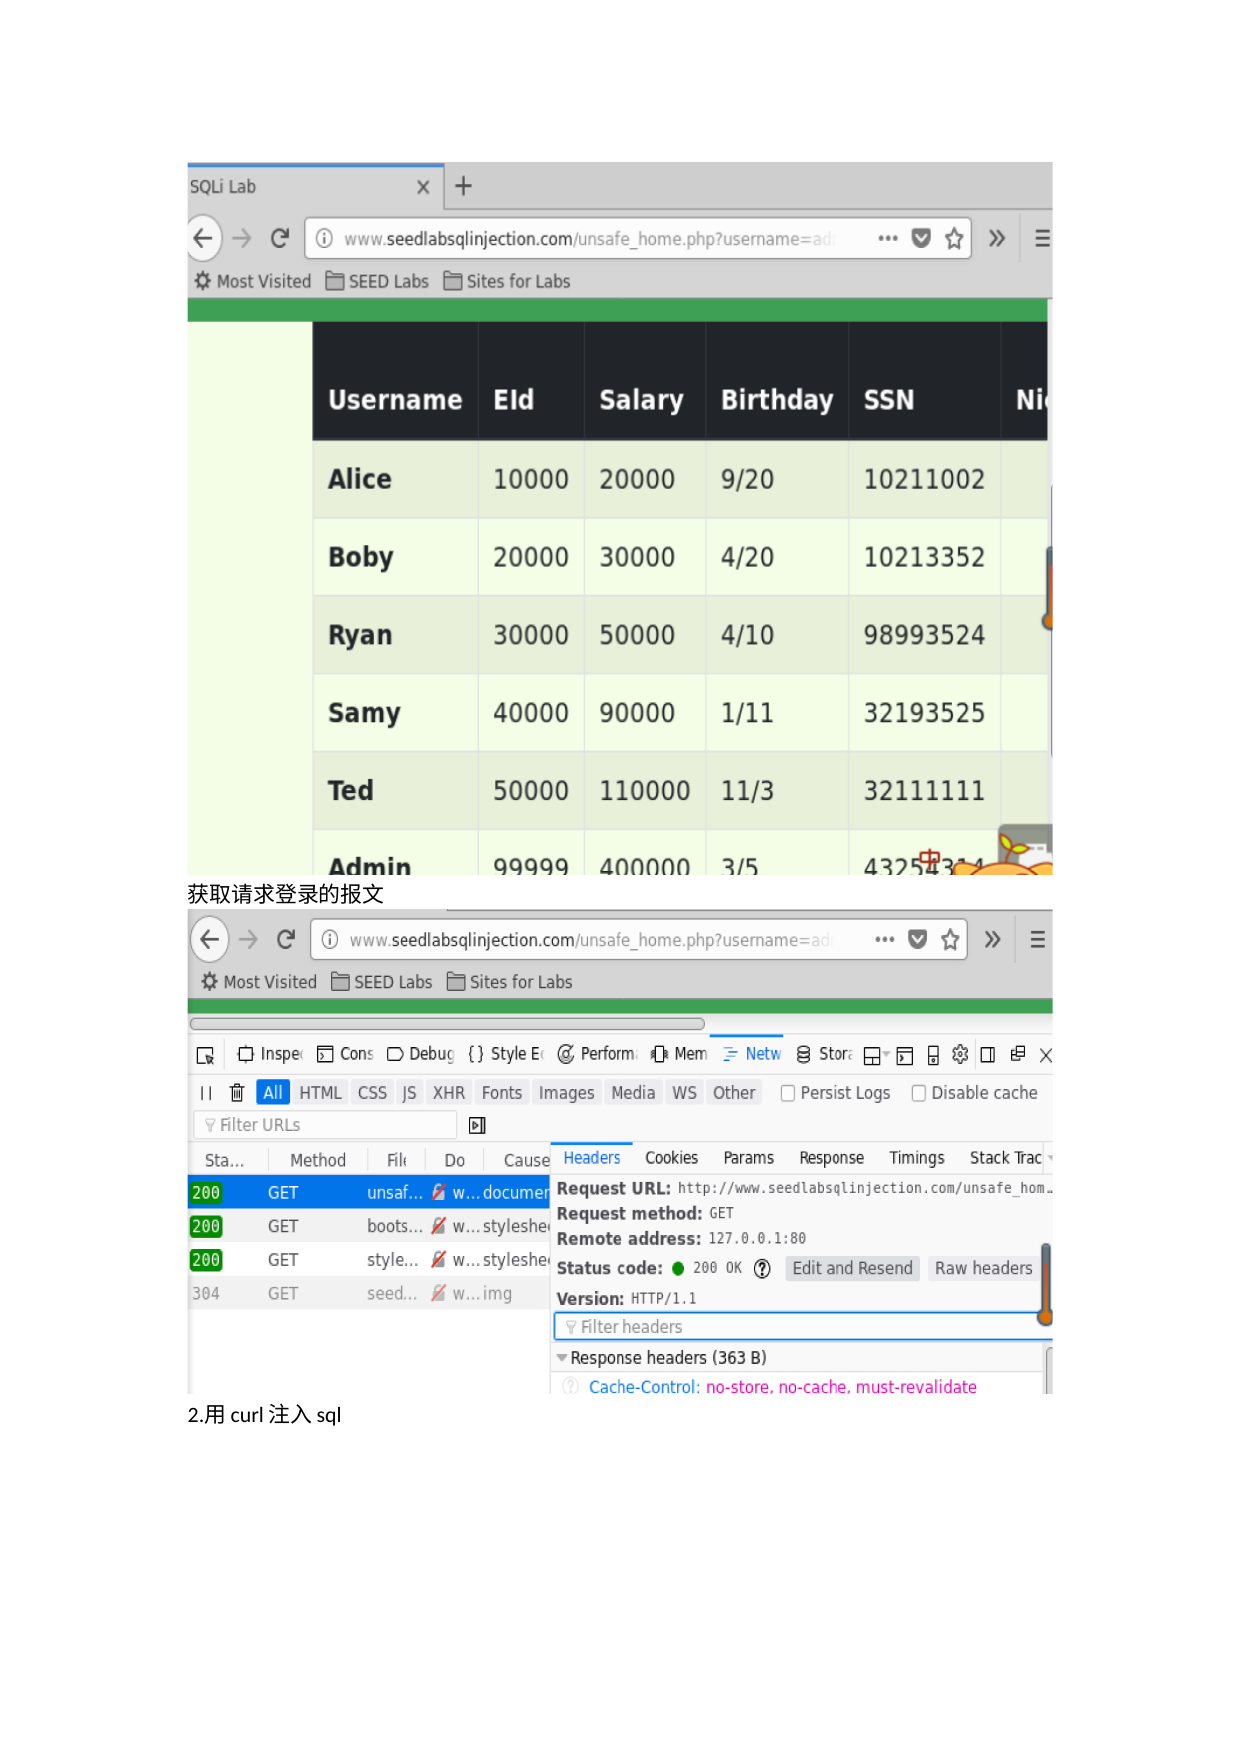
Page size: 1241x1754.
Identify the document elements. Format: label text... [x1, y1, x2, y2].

text 2.用curl注入sql [187, 1397, 1053, 1429]
text 获取请求登录的报文 [187, 877, 1053, 909]
